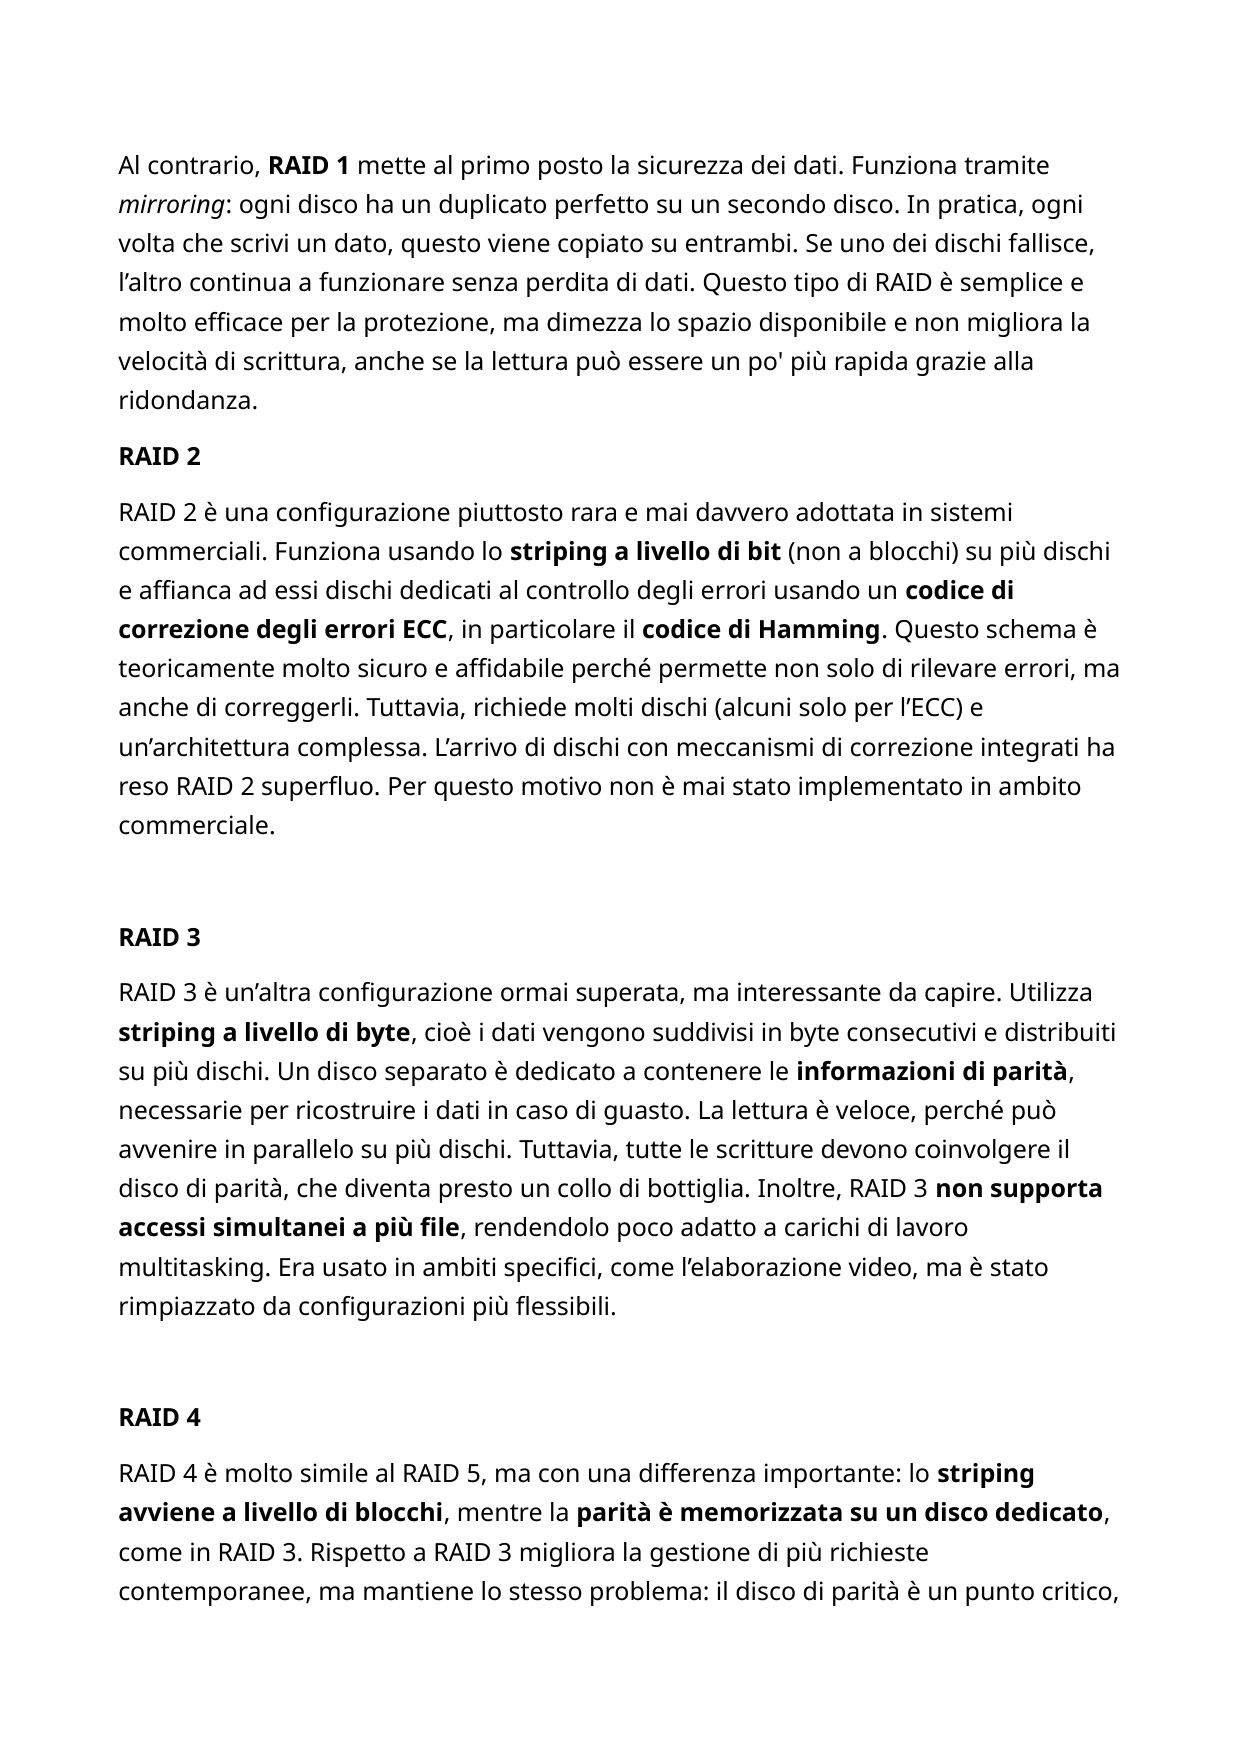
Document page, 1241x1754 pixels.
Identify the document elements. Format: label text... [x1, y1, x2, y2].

text RAID 2 è una configurazione piuttosto rara e mai davvero adottata in sistemi commerciali. Funziona usando lo striping a livello di bit (non a blocchi) su più dischi e affianca ad essi dischi dedicati al controllo degli errori usando un codice di correzione degli errori ECC, in particolare il codice di Hamming. Questo schema è teoricamente molto sicuro e affidabile perché permette non solo di rilevare errori, ma anche di correggerli. Tuttavia, richiede molti dischi (alcuni solo per l’ECC) e un’architettura complessa. L’arrivo di dischi con meccanismi di correzione integrati ha reso RAID 2 superfluo. Per questo motivo non è mai stato implementato in ambito commerciale. [118, 494, 1122, 842]
text RAID 3 [118, 919, 1122, 953]
text Al contrario, RAID 1 mette al primo posto la sicurezza dei dati. Funziona tramite mirroring: ogni disco ha un duplicato perfetto su un secondo disco. In pratica, ogni volta che scrivi un dato, questo viene copiato su entrambi. Se uno dei dischi fallisce, l’altro continua a funzionare senza perdita di dati. Questo tipo di RAID è semplice e molto efficace per la protezione, ma dimezza lo spazio disponibile e non migliora la velocità di scrittura, anche se la lettura può essere un po' più rapida grazie alla ridondanza. [118, 148, 1122, 417]
text RAID 4 [118, 1400, 1122, 1434]
text RAID 3 è un’altra configurazione ormai superata, ma interessante da capire. Utilizza striping a livello di byte, cioè i dati vengono suddivisi in byte consecutivi e distribuiti su più dischi. Un disco separato è dedicato a contenere le informazioni di parità, necessarie per ricostruire i dati in caso di guasto. La lettura è veloce, perché può avvenire in parallelo su più dischi. Tuttavia, tutte le scritture devono coinvolgere il disco di parità, che diventa presto un collo di bottiglia. Inoltre, RAID 3 non supporta accessi simultanei a più file, rendendolo poco adatto a carichi di lavoro multitasking. Era usato in ambiti specifici, come l’elaborazione video, ma è stato rimpiazzato da configurazioni più flessibili. [118, 975, 1122, 1322]
text RAID 2 [118, 438, 1122, 472]
